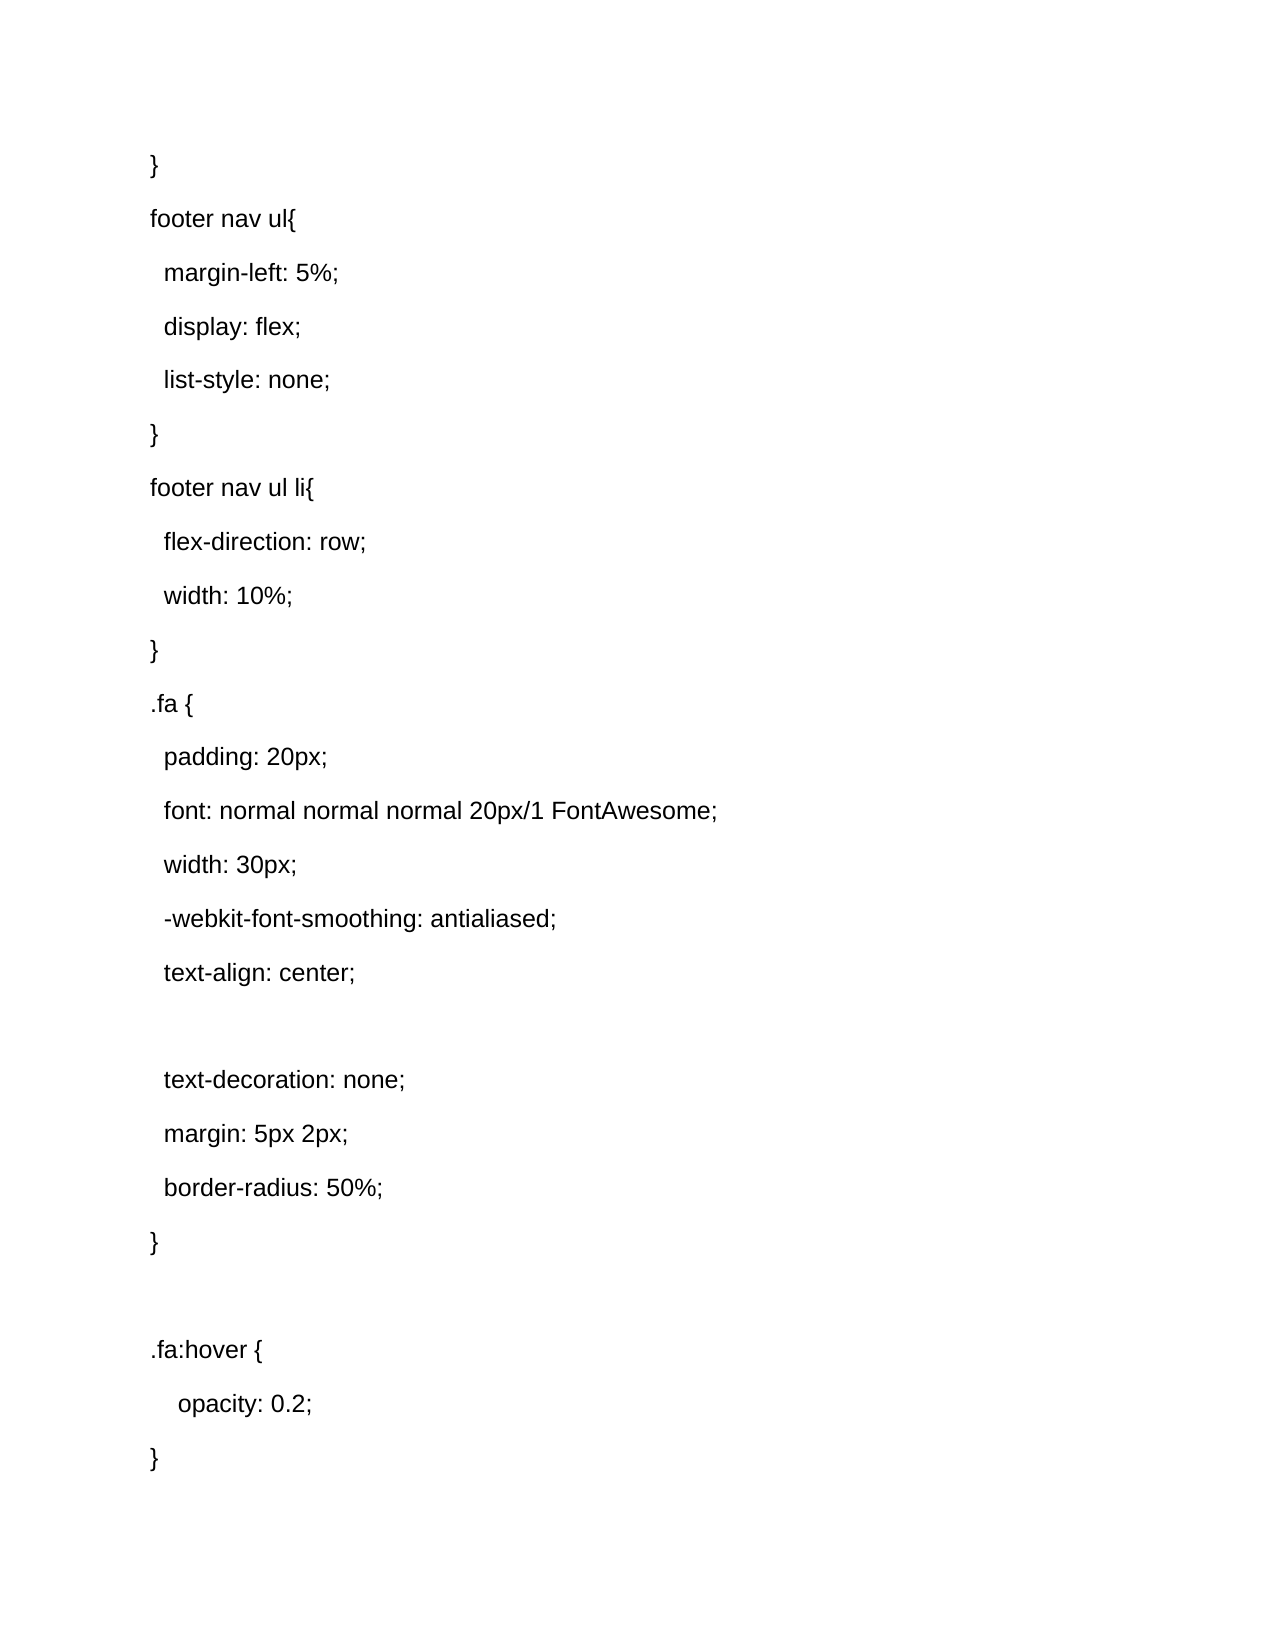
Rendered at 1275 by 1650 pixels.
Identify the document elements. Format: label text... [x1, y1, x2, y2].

text font: normal normal normal 20px/1 FontAwesome; [150, 796, 1125, 825]
text text-align: center; [150, 958, 1125, 987]
text } [150, 1442, 1125, 1471]
text text-decoration: none; [150, 1066, 1125, 1094]
text padding: 20px; [150, 742, 1125, 771]
text width: 30px; [150, 850, 1125, 879]
text flex-direction: row; [150, 527, 1125, 556]
text } [150, 1227, 1125, 1256]
text width: 10%; [150, 581, 1125, 609]
text footer nav ul li{ [150, 473, 1125, 502]
text opacity: 0.2; [150, 1389, 1125, 1417]
text } [150, 635, 1125, 663]
text } [150, 150, 1125, 179]
text .fa:hover { [150, 1335, 1125, 1363]
text } [150, 419, 1125, 448]
text -webkit-font-smoothing: antialiased; [150, 904, 1125, 933]
text margin: 5px 2px; [150, 1119, 1125, 1148]
text border-radius: 50%; [150, 1173, 1125, 1202]
text margin-left: 5%; [150, 258, 1125, 286]
text list-style: none; [150, 365, 1125, 394]
text display: flex; [150, 312, 1125, 340]
text footer nav ul{ [150, 204, 1125, 233]
text .fa { [150, 688, 1125, 717]
